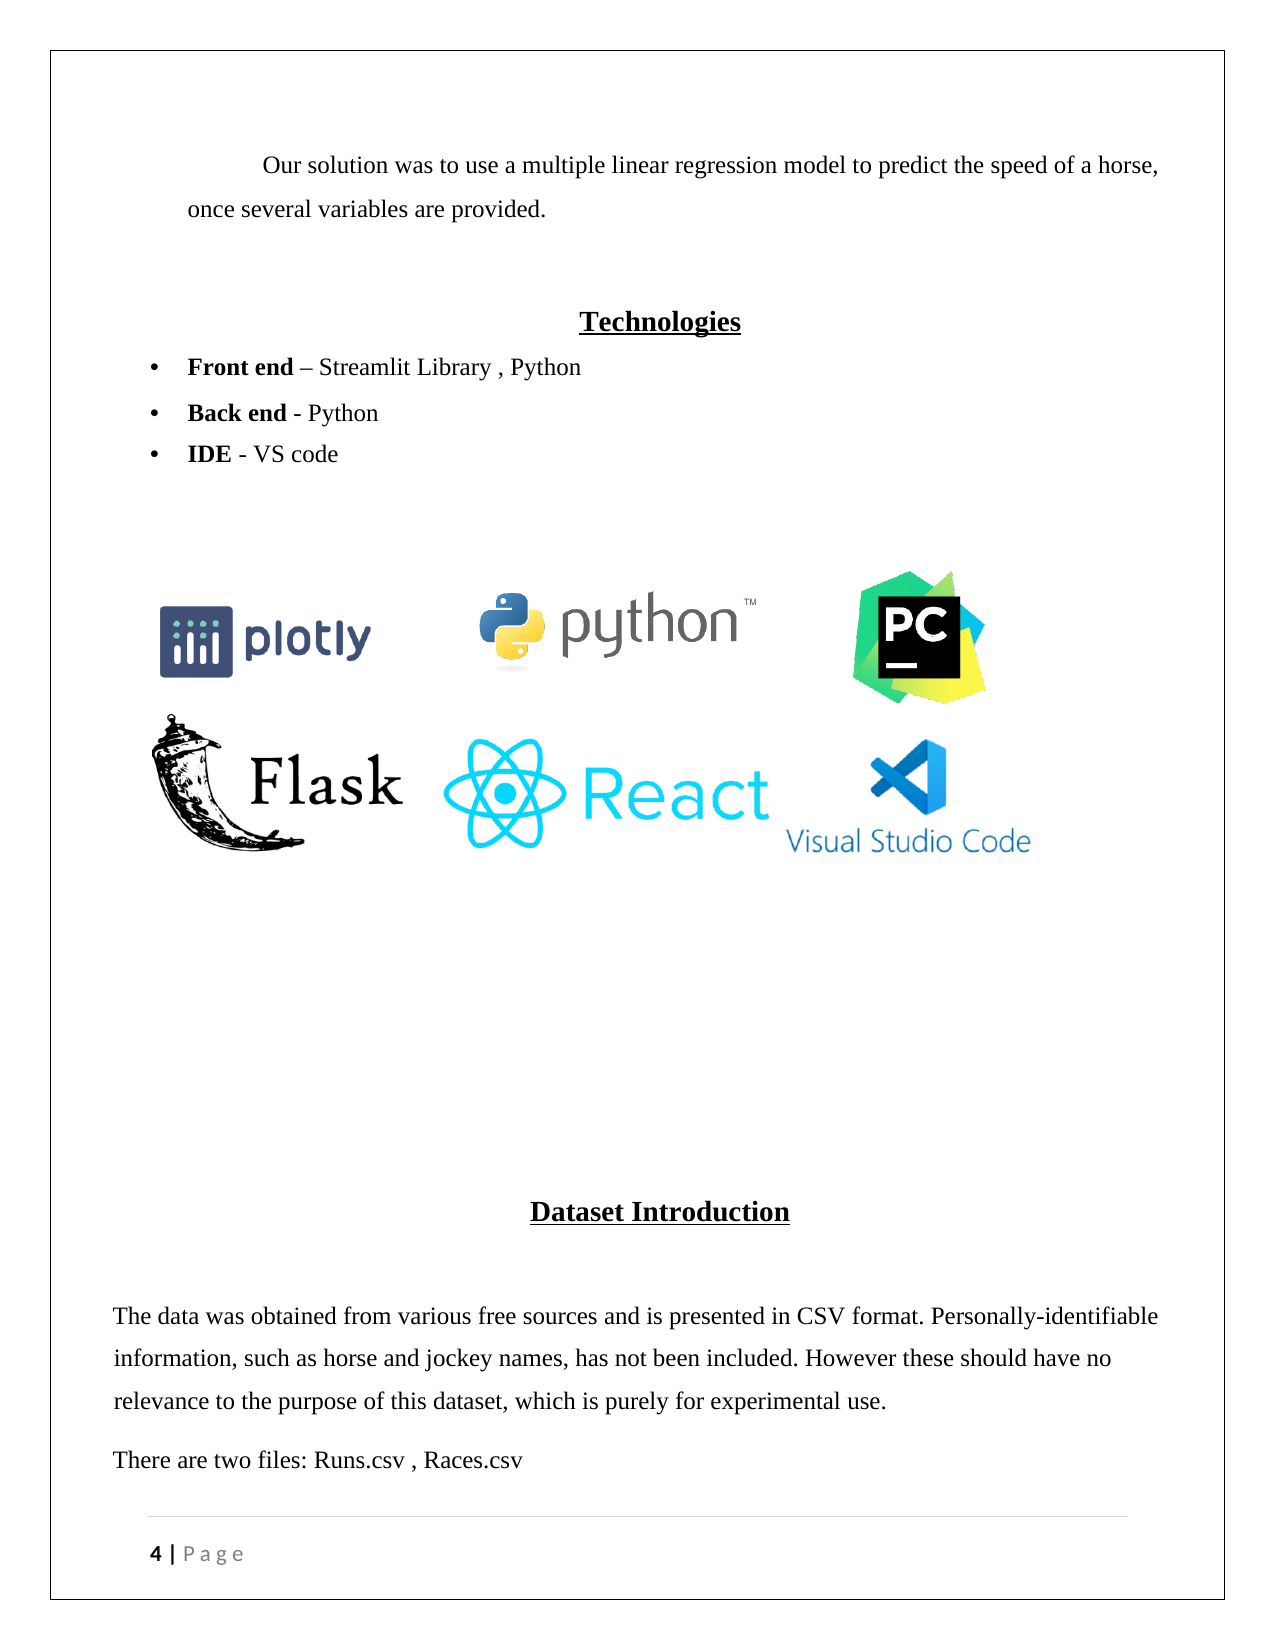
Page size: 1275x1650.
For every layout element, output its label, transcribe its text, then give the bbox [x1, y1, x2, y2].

list Front end – Streamlit Library , Python [150, 352, 1206, 381]
text Our solution was to use a multiple linear regression model to predict the speed of a horse, once several variables are provided. [187, 150, 1206, 222]
text There are two files: Runs.csv , Races.csv [112, 1445, 1206, 1474]
list IDE - VS code [150, 439, 1206, 468]
text The data was obtained from various free sources and is presented in CSV format. Personally-identifiable information, such as horse and jockey names, has not been included. However these should have no relevance to the purpose of this dataset, which is purely for experimental use. [112, 1301, 1206, 1414]
picture [152, 714, 413, 861]
picture [112, 580, 413, 698]
subtitle Technologies [114, 304, 1206, 338]
list Back end - Python [150, 398, 1206, 427]
picture [476, 589, 759, 674]
picture [443, 564, 1066, 879]
subtitle Dataset Introduction [114, 1194, 1206, 1228]
